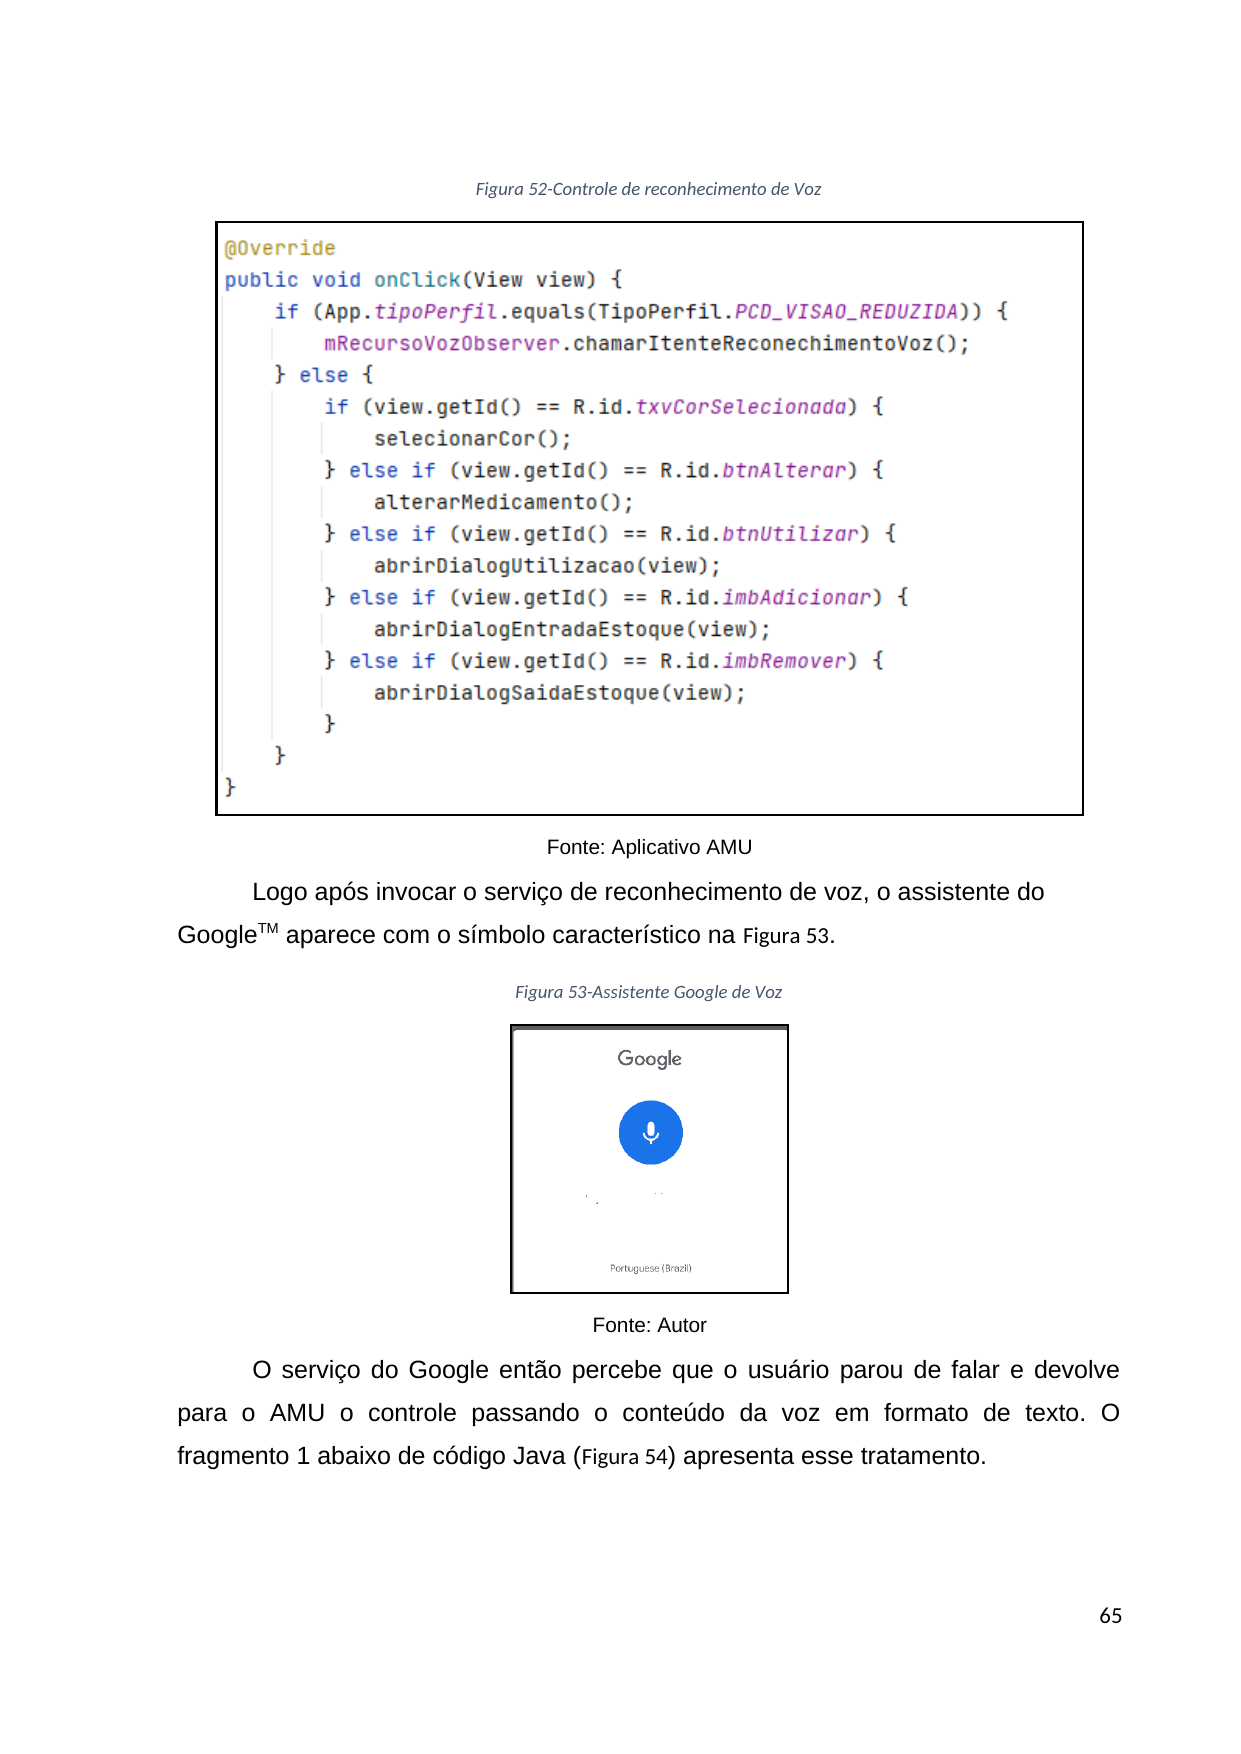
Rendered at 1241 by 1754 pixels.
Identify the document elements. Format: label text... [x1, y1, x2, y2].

picture [512, 1026, 787, 1292]
text Figura 53-Assistente Google de Voz [177, 981, 1122, 1003]
text O serviço do Google então percebe que o usuário parou de falar e devolve para o AMU o controle passando o conteúdo da voz em formato de texto. O fragmento 1 abaixo de código Java (Figura 54) apresenta esse tratamento. [177, 1355, 1122, 1471]
text Fonte: Autor [177, 1313, 1122, 1337]
text Fonte: Aplicativo AMU [177, 834, 1122, 858]
text Figura 52-Controle de reconhecimento de Voz [177, 177, 1122, 200]
picture [218, 223, 1082, 814]
text Logo após invocar o serviço de reconhecimento de voz, o assistente do GoogleTM aparece com o símbolo característico na Figura 53. [177, 877, 1122, 949]
